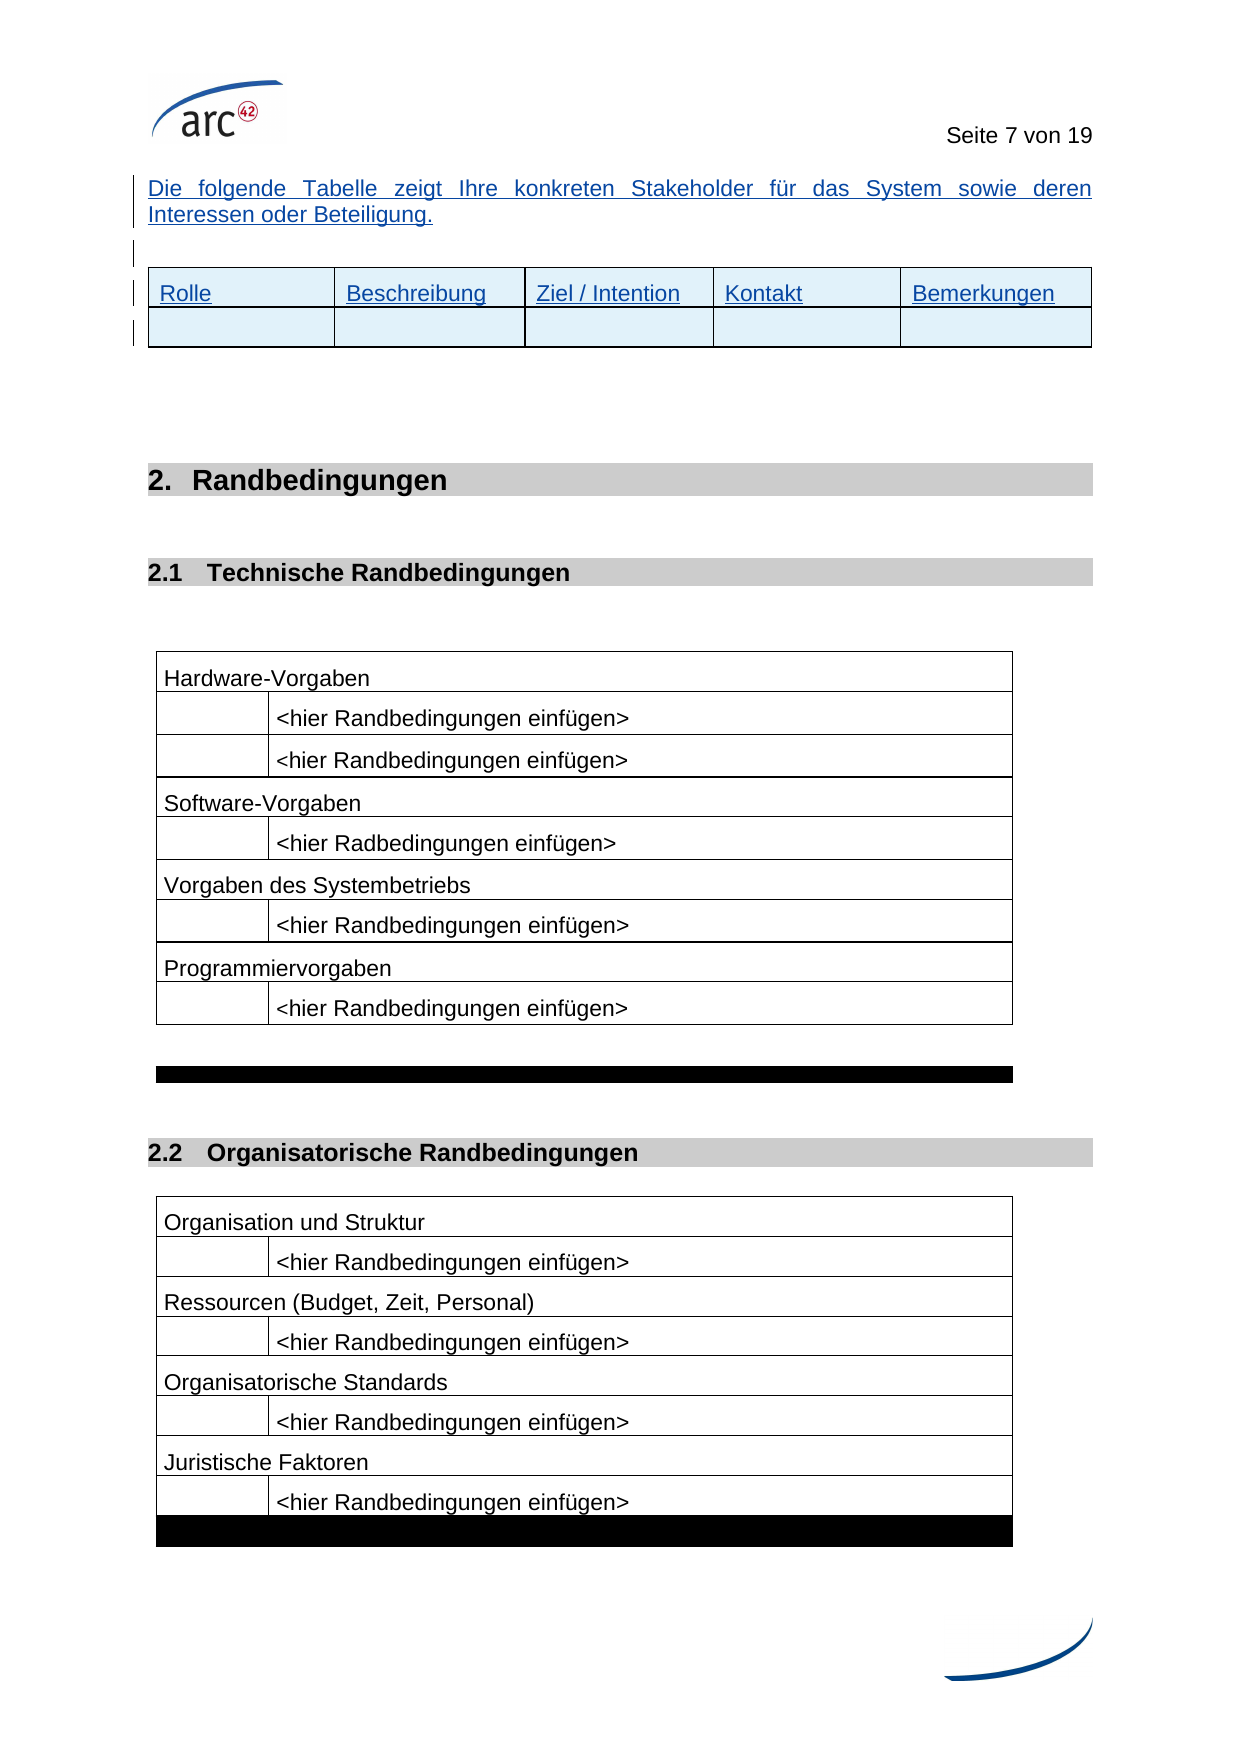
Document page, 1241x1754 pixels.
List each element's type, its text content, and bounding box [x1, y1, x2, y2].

picture [147, 73, 288, 144]
table_cell <hier Radbedingungen einfügen> [269, 817, 1012, 859]
table_cell [157, 1476, 268, 1515]
table_cell <hier Randbedingungen einfügen> [269, 982, 1012, 1024]
subtitle Randbedingungen [148, 463, 1093, 496]
table_cell <hier Randbedingungen einfügen> [269, 1317, 1012, 1355]
table_cell <hier Randbedingungen einfügen> [269, 900, 1012, 941]
table_cell Programmiervorgaben [157, 943, 1012, 981]
table_cell [157, 817, 268, 859]
table_cell <hier Randbedingungen einfügen> [269, 735, 1012, 776]
table_cell Juristische Faktoren [157, 1436, 1012, 1475]
picture [944, 1615, 1093, 1681]
table_cell Software-Vorgaben [157, 778, 1012, 816]
table_header Hardware-Vorgaben [157, 652, 1012, 691]
table_cell [157, 900, 268, 941]
table_cell Vorgaben des Systembetriebs [157, 860, 1012, 899]
table_cell [157, 1237, 268, 1276]
table_cell <hier Randbedingungen einfügen> [269, 1237, 1012, 1276]
table_cell <hier Randbedingungen einfügen> [269, 692, 1012, 734]
subtitle Technische Randbedingungen [148, 558, 1093, 586]
table_cell Organisatorische Standards [157, 1356, 1012, 1395]
table_cell Ressourcen (Budget, Zeit, Personal) [157, 1277, 1012, 1316]
table_header Organisation und Struktur [157, 1197, 1012, 1236]
table_cell [157, 735, 268, 776]
table_cell [157, 1317, 268, 1355]
subtitle Organisatorische Randbedingungen [148, 1138, 1093, 1167]
table_cell [157, 1396, 268, 1435]
table_cell [157, 692, 268, 734]
table_cell <hier Randbedingungen einfügen> [269, 1396, 1012, 1435]
table_cell [157, 982, 268, 1024]
table_cell <hier Randbedingungen einfügen> [269, 1476, 1012, 1515]
